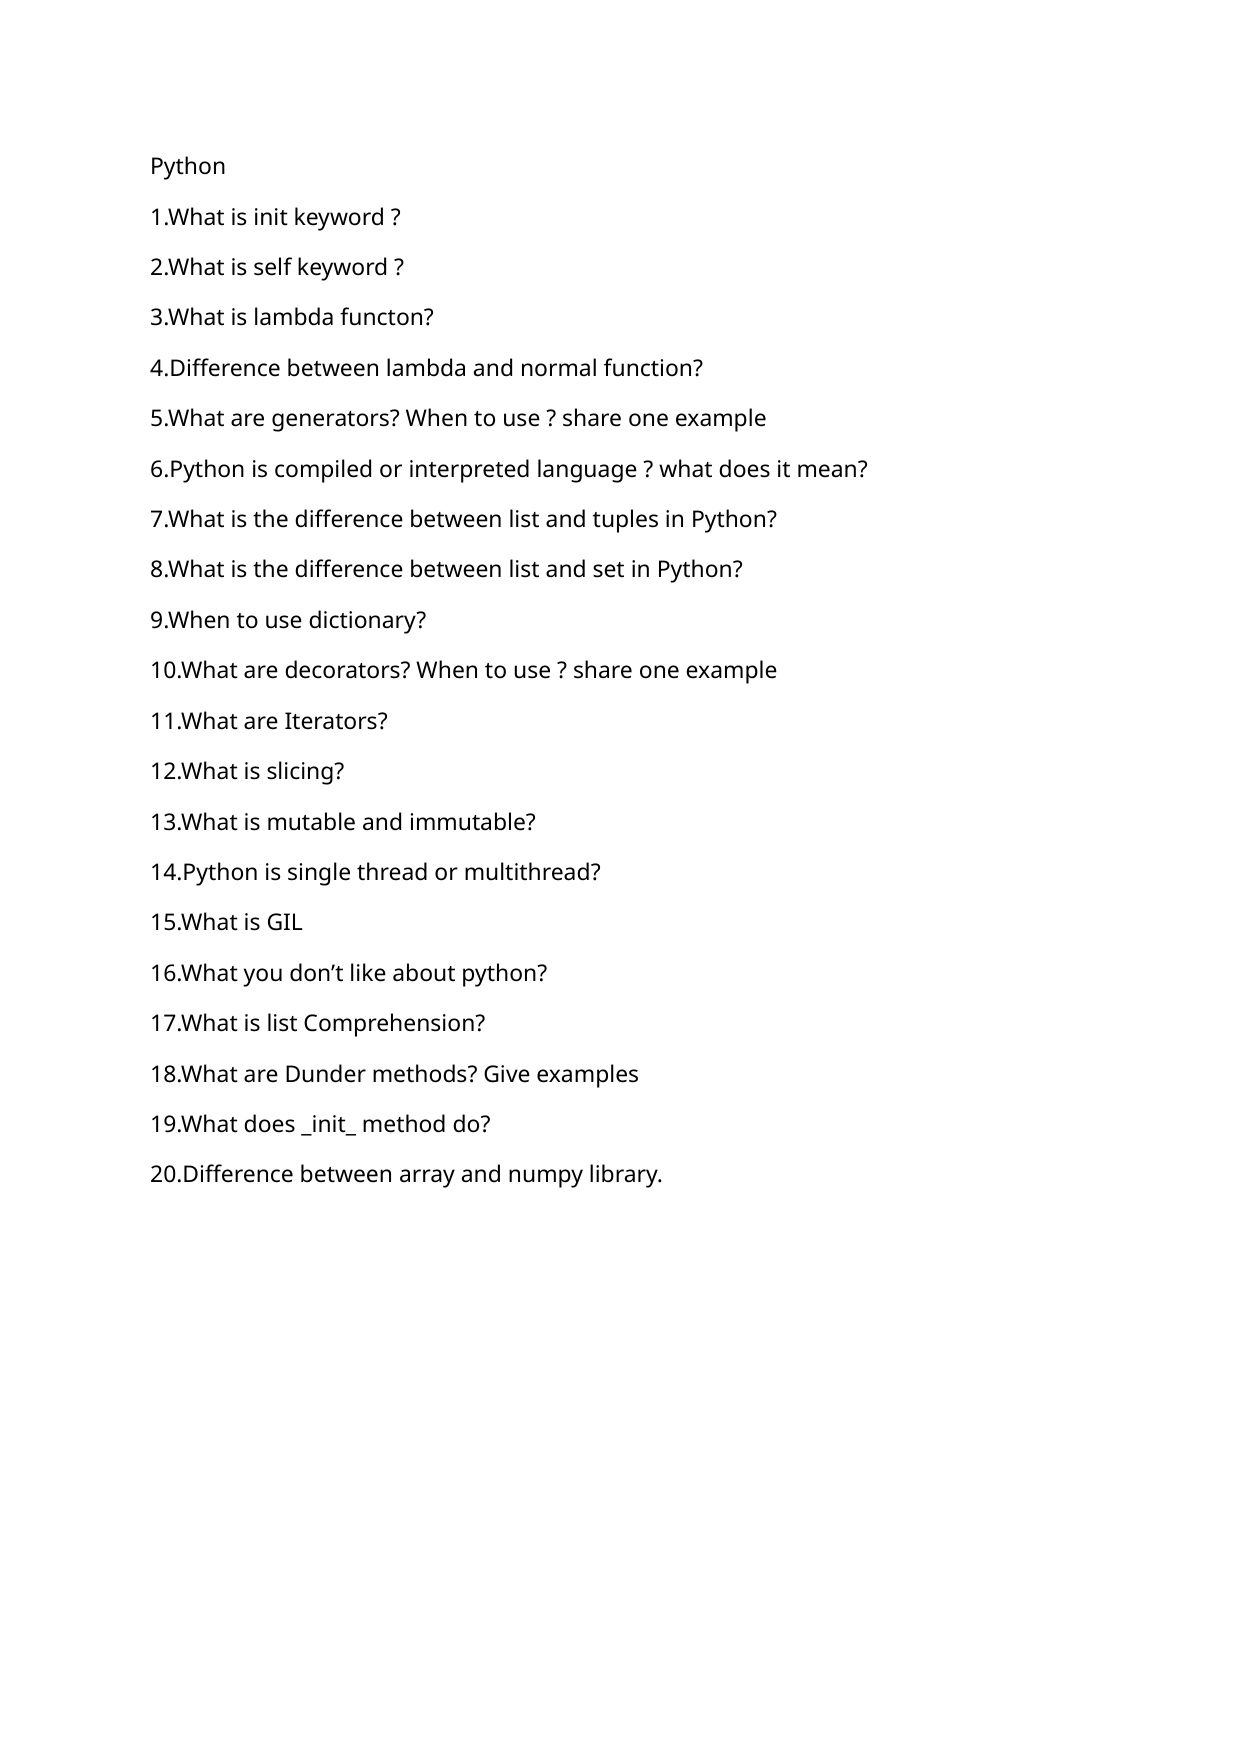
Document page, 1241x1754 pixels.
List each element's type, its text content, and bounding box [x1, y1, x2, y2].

text 12.What is slicing? [150, 755, 1090, 786]
text 2.What is self keyword ? [150, 251, 1090, 282]
text 16.What you don’t like about python? [150, 957, 1090, 988]
text 20.Difference between array and numpy library. [150, 1158, 1090, 1189]
text 13.What is mutable and immutable? [150, 805, 1090, 837]
text 15.What is GIL [150, 906, 1090, 937]
text 3.What is lambda functon? [150, 301, 1090, 332]
text 6.Python is compiled or interpreted language ? what does it mean? [150, 452, 1090, 484]
text 5.What are generators? When to use ? share one example [150, 402, 1090, 433]
text 9.When to use dictionary? [150, 604, 1090, 635]
text Python [150, 150, 1090, 181]
text 14.Python is single thread or multithread? [150, 856, 1090, 887]
text 19.What does _init_ method do? [150, 1108, 1090, 1139]
text 4.Difference between lambda and normal function? [150, 352, 1090, 383]
text 17.What is list Comprehension? [150, 1007, 1090, 1038]
text 7.What is the difference between list and tuples in Python? [150, 503, 1090, 534]
text 8.What is the difference between list and set in Python? [150, 553, 1090, 584]
text 10.What are decorators? When to use ? share one example [150, 654, 1090, 685]
text 11.What are Iterators? [150, 704, 1090, 736]
text 1.What is init keyword ? [150, 200, 1090, 232]
text 18.What are Dunder methods? Give examples [150, 1057, 1090, 1089]
